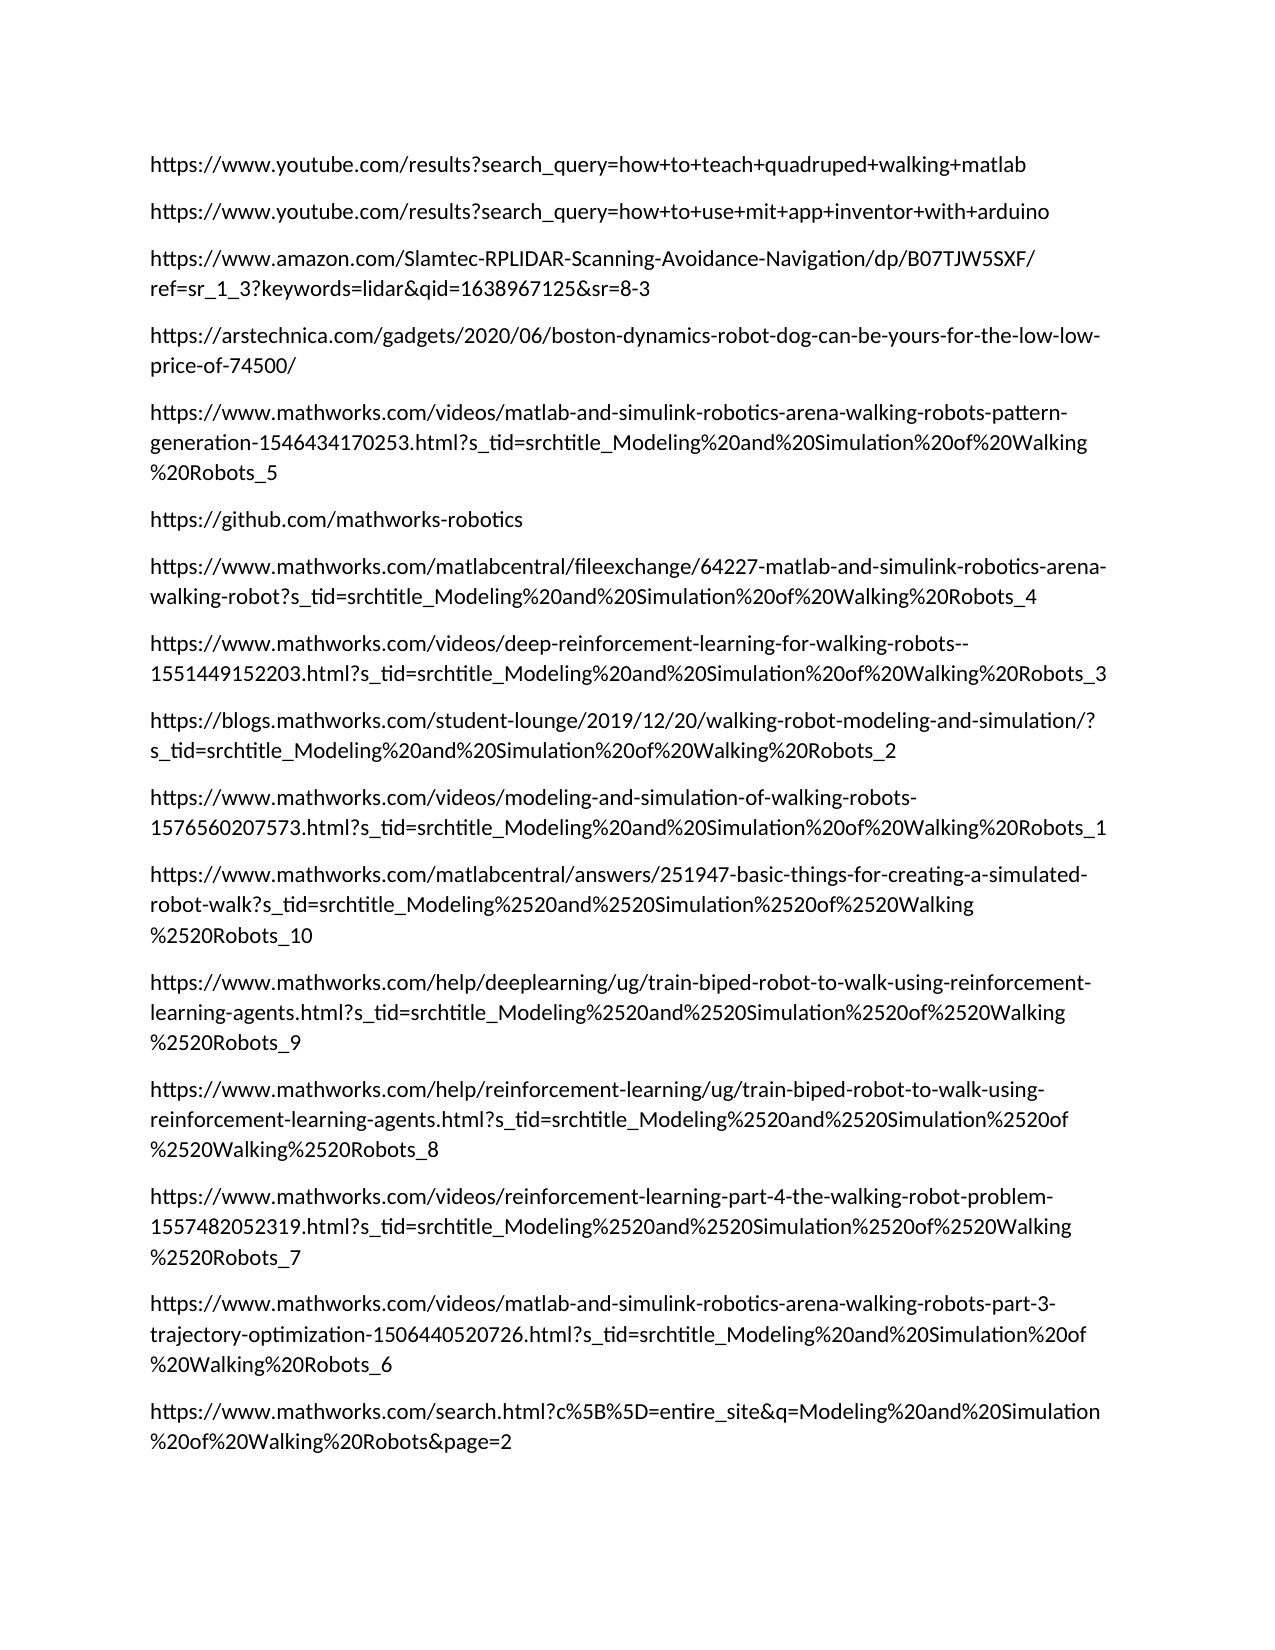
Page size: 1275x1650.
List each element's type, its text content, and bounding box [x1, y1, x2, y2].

text https://www.mathworks.com/help/deeplearning/ug/train-biped-robot-to-walk-using-reinforcement-learning-agents.html?s_tid=srchtitle_Modeling%2520and%2520Simulation%2520of%2520Walking%2520Robots_9 [150, 968, 1125, 1056]
text https://www.mathworks.com/videos/reinforcement-learning-part-4-the-walking-robot-problem-1557482052319.html?s_tid=srchtitle_Modeling%2520and%2520Simulation%2520of%2520Walking%2520Robots_7 [150, 1182, 1125, 1271]
text https://www.mathworks.com/matlabcentral/fileexchange/64227-matlab-and-simulink-robotics-arena-walking-robot?s_tid=srchtitle_Modeling%20and%20Simulation%20of%20Walking%20Robots_4 [150, 552, 1125, 610]
text https://www.mathworks.com/search.html?c%5B%5D=entire_site&q=Modeling%20and%20Simulation%20of%20Walking%20Robots&page=2 [150, 1397, 1125, 1455]
text https://www.mathworks.com/videos/deep-reinforcement-learning-for-walking-robots--1551449152203.html?s_tid=srchtitle_Modeling%20and%20Simulation%20of%20Walking%20Robots_3 [150, 629, 1125, 687]
text https://arstechnica.com/gadgets/2020/06/boston-dynamics-robot-dog-can-be-yours-for-the-low-low-price-of-74500/ [150, 321, 1125, 379]
text https://blogs.mathworks.com/student-lounge/2019/12/20/walking-robot-modeling-and-simulation/?s_tid=srchtitle_Modeling%20and%20Simulation%20of%20Walking%20Robots_2 [150, 706, 1125, 764]
text https://www.mathworks.com/videos/modeling-and-simulation-of-walking-robots-1576560207573.html?s_tid=srchtitle_Modeling%20and%20Simulation%20of%20Walking%20Robots_1 [150, 783, 1125, 842]
text https://github.com/mathworks-robotics [150, 505, 1125, 533]
text https://www.mathworks.com/help/reinforcement-learning/ug/train-biped-robot-to-walk-using-reinforcement-learning-agents.html?s_tid=srchtitle_Modeling%2520and%2520Simulation%2520of%2520Walking%2520Robots_8 [150, 1075, 1125, 1163]
text https://www.youtube.com/results?search_query=how+to+use+mit+app+inventor+with+arduino [150, 197, 1125, 225]
text https://www.youtube.com/results?search_query=how+to+teach+quadruped+walking+matlab [150, 150, 1125, 178]
text https://www.mathworks.com/matlabcentral/answers/251947-basic-things-for-creating-a-simulated-robot-walk?s_tid=srchtitle_Modeling%2520and%2520Simulation%2520of%2520Walking%2520Robots_10 [150, 860, 1125, 949]
text https://www.mathworks.com/videos/matlab-and-simulink-robotics-arena-walking-robots-part-3-trajectory-optimization-1506440520726.html?s_tid=srchtitle_Modeling%20and%20Simulation%20of%20Walking%20Robots_6 [150, 1289, 1125, 1378]
text https://www.mathworks.com/videos/matlab-and-simulink-robotics-arena-walking-robots-pattern-generation-1546434170253.html?s_tid=srchtitle_Modeling%20and%20Simulation%20of%20Walking%20Robots_5 [150, 398, 1125, 486]
text https://www.amazon.com/Slamtec-RPLIDAR-Scanning-Avoidance-Navigation/dp/B07TJW5SXF/ref=sr_1_3?keywords=lidar&qid=1638967125&sr=8-3 [150, 244, 1125, 302]
